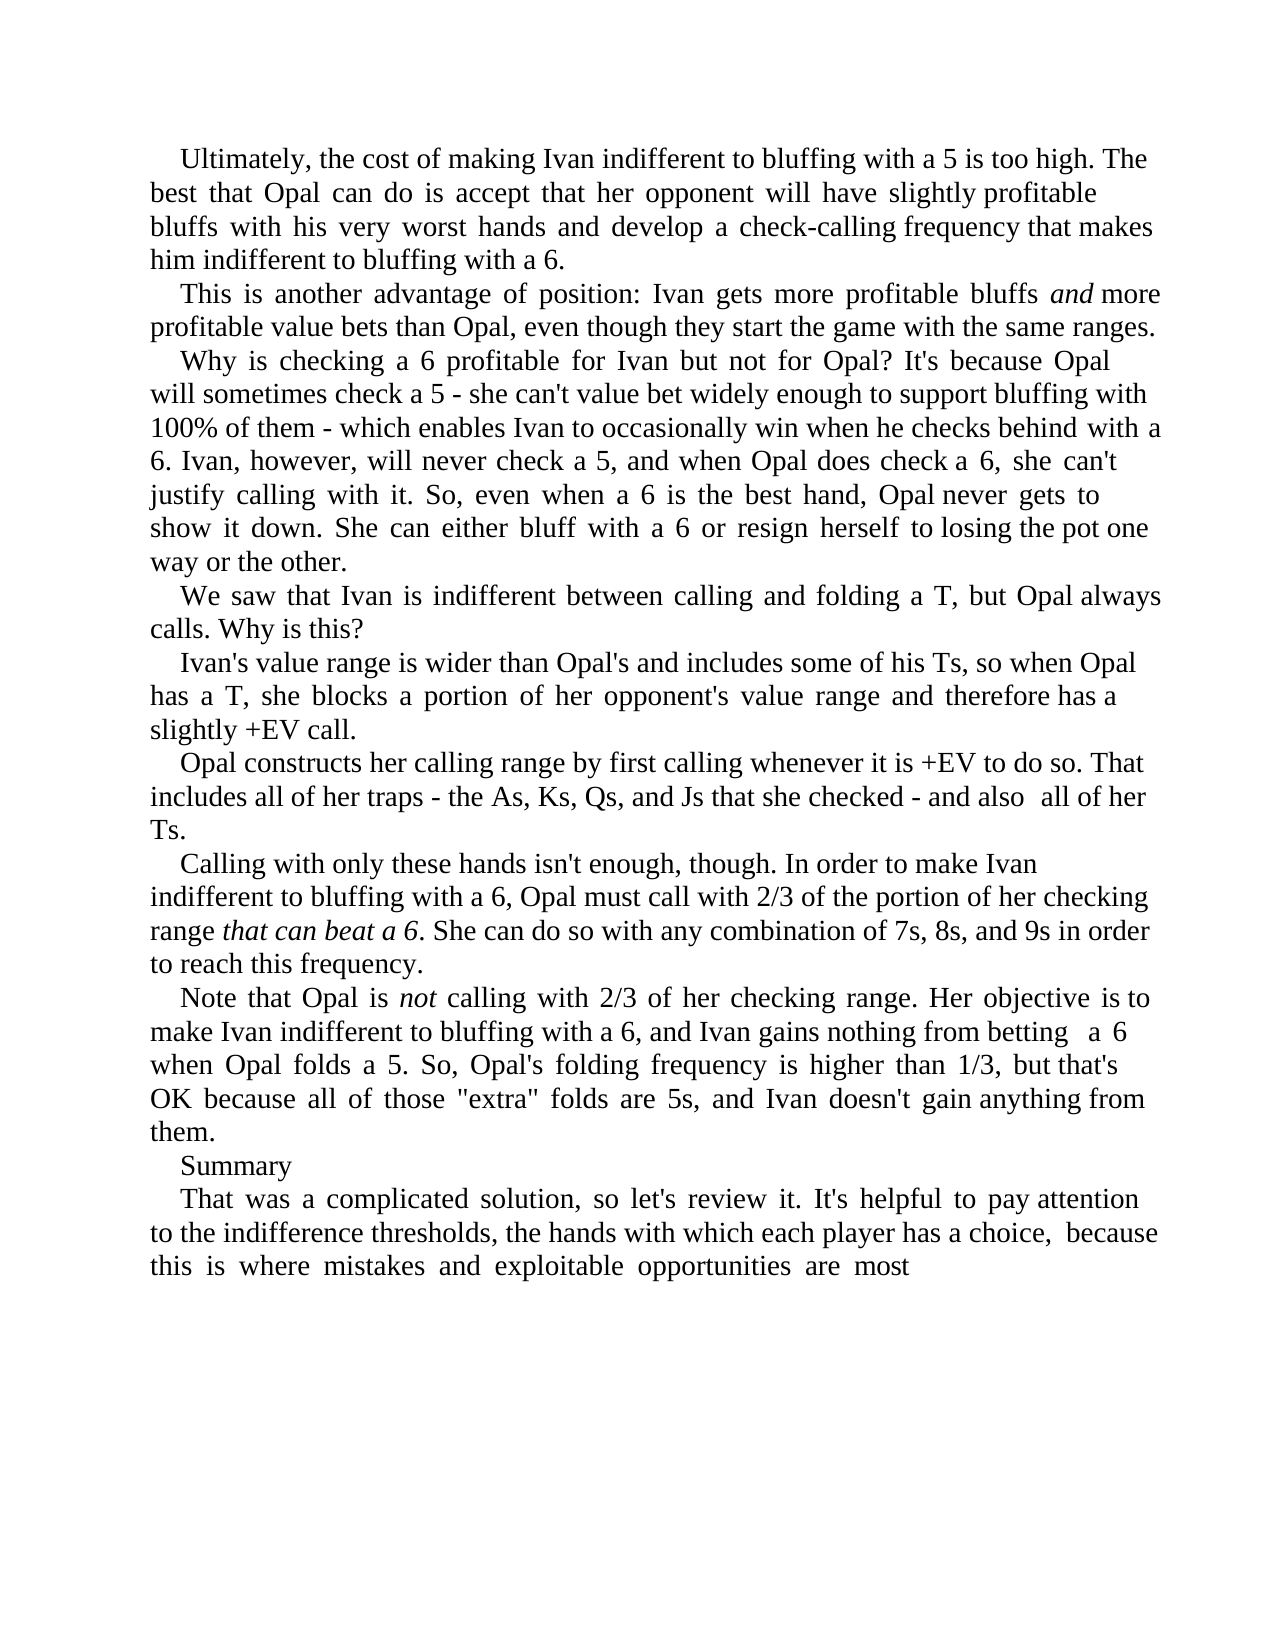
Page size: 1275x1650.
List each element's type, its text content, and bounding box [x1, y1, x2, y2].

text This is another advantage of position: Ivan gets more profitable bluffs and more profitable value bets than Opal, even though they start the game with the same ranges. [150, 276, 1162, 343]
text Summary [150, 1148, 1162, 1181]
text Opal constructs her calling range by first calling whenever it is +EV to do so. That includes all of her traps - the As, Ks, Qs, and Js that she checked - and also all of her Ts. [150, 745, 1162, 846]
text Why is checking a 6 profitable for Ivan but not for Opal? It's because Opal will sometimes check a 5 - she can't value bet widely enough to support bluffing with 100% of them - which enables Ivan to occasionally win when he checks behind with a 6. Ivan, however, will never check a 5, and when Opal does check a 6, she can't justify calling with it. So, even when a 6 is the best hand, Opal never gets to show it down. She can either bluff with a 6 or resign herself to losing the pot one way or the other. [150, 343, 1162, 578]
text We saw that Ivan is indifferent between calling and folding a T, but Opal always calls. Why is this? [150, 578, 1162, 645]
text Ultimately, the cost of making Ivan indifferent to bluffing with a 5 is too high. The best that Opal can do is accept that her opponent will have slightly profitable bluffs with his very worst hands and develop a check-calling frequency that makes him indifferent to bluffing with a 6. [150, 142, 1162, 276]
text Ivan's value range is wider than Opal's and includes some of his Ts, so when Opal has a T, she blocks a portion of her opponent's value range and therefore has a slightly +EV call. [150, 645, 1162, 745]
text Calling with only these hands isn't enough, though. In order to make Ivan indifferent to bluffing with a 6, Opal must call with 2/3 of the portion of her checking range that can beat a 6. She can do so with any combination of 7s, 8s, and 9s in order to reach this frequency. [150, 846, 1162, 980]
text Note that Opal is not calling with 2/3 of her checking range. Her objective is to make Ivan indifferent to bluffing with a 6, and Ivan gains nothing from betting a 6 when Opal folds a 5. So, Opal's folding frequency is higher than 1/3, but that's OK because all of those "extra" folds are 5s, and Ivan doesn't gain anything from them. [150, 980, 1162, 1148]
text That was a complicated solution, so let's review it. It's helpful to pay attention to the indifference thresholds, the hands with which each player has a choice, because this is where mistakes and exploitable opportunities are most [150, 1181, 1162, 1282]
